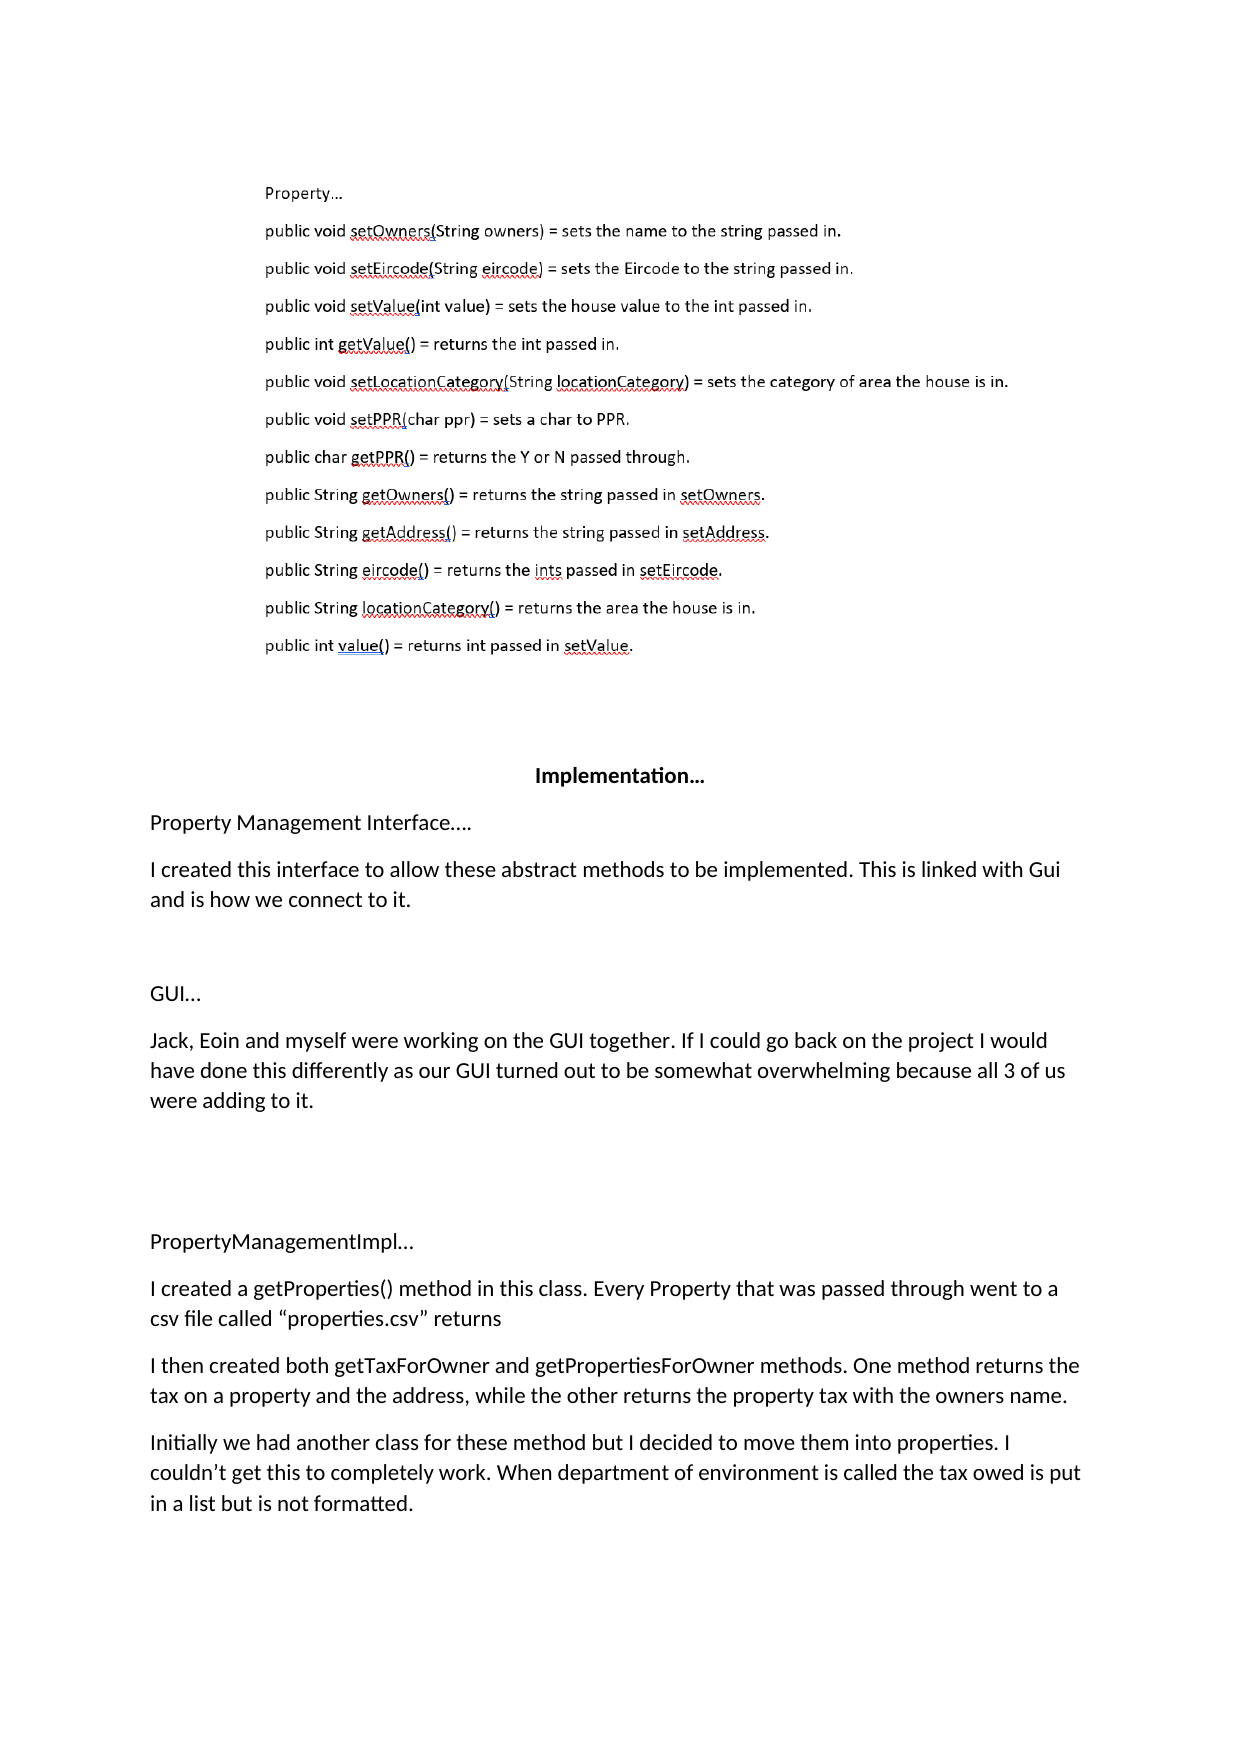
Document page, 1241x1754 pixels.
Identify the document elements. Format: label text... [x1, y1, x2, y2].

text I then created both getTaxForOwner and getPropertiesForOwner methods. One method returns the tax on a property and the address, while the other returns the property tax with the owners name. [150, 1351, 1090, 1409]
text PropertyManagementImpl… [150, 1227, 1090, 1255]
text Implementation… [150, 762, 1090, 789]
text I created a getProperties() method in this class. Every Property that was passed through went to a csv file called “properties.csv” returns [150, 1274, 1090, 1332]
text Property Management Interface…. [150, 808, 1090, 836]
text Initially we had another class for these method but I decided to move them into properties. I couldn’t get this to completely work. When department of environment is called the tax owed is put in a list but is not formatted. [150, 1428, 1090, 1517]
picture [150, 150, 1090, 696]
text GUI… [150, 979, 1090, 1007]
text Jack, Eoin and myself were working on the GUI together. If I could go back on the project I would have done this differently as our GUI turned out to be somewhat overwhelming because all 3 of us were adding to it. [150, 1026, 1090, 1114]
text I created this interface to allow these abstract methods to be implemented. This is linked with Gui and is how we connect to it. [150, 855, 1090, 913]
